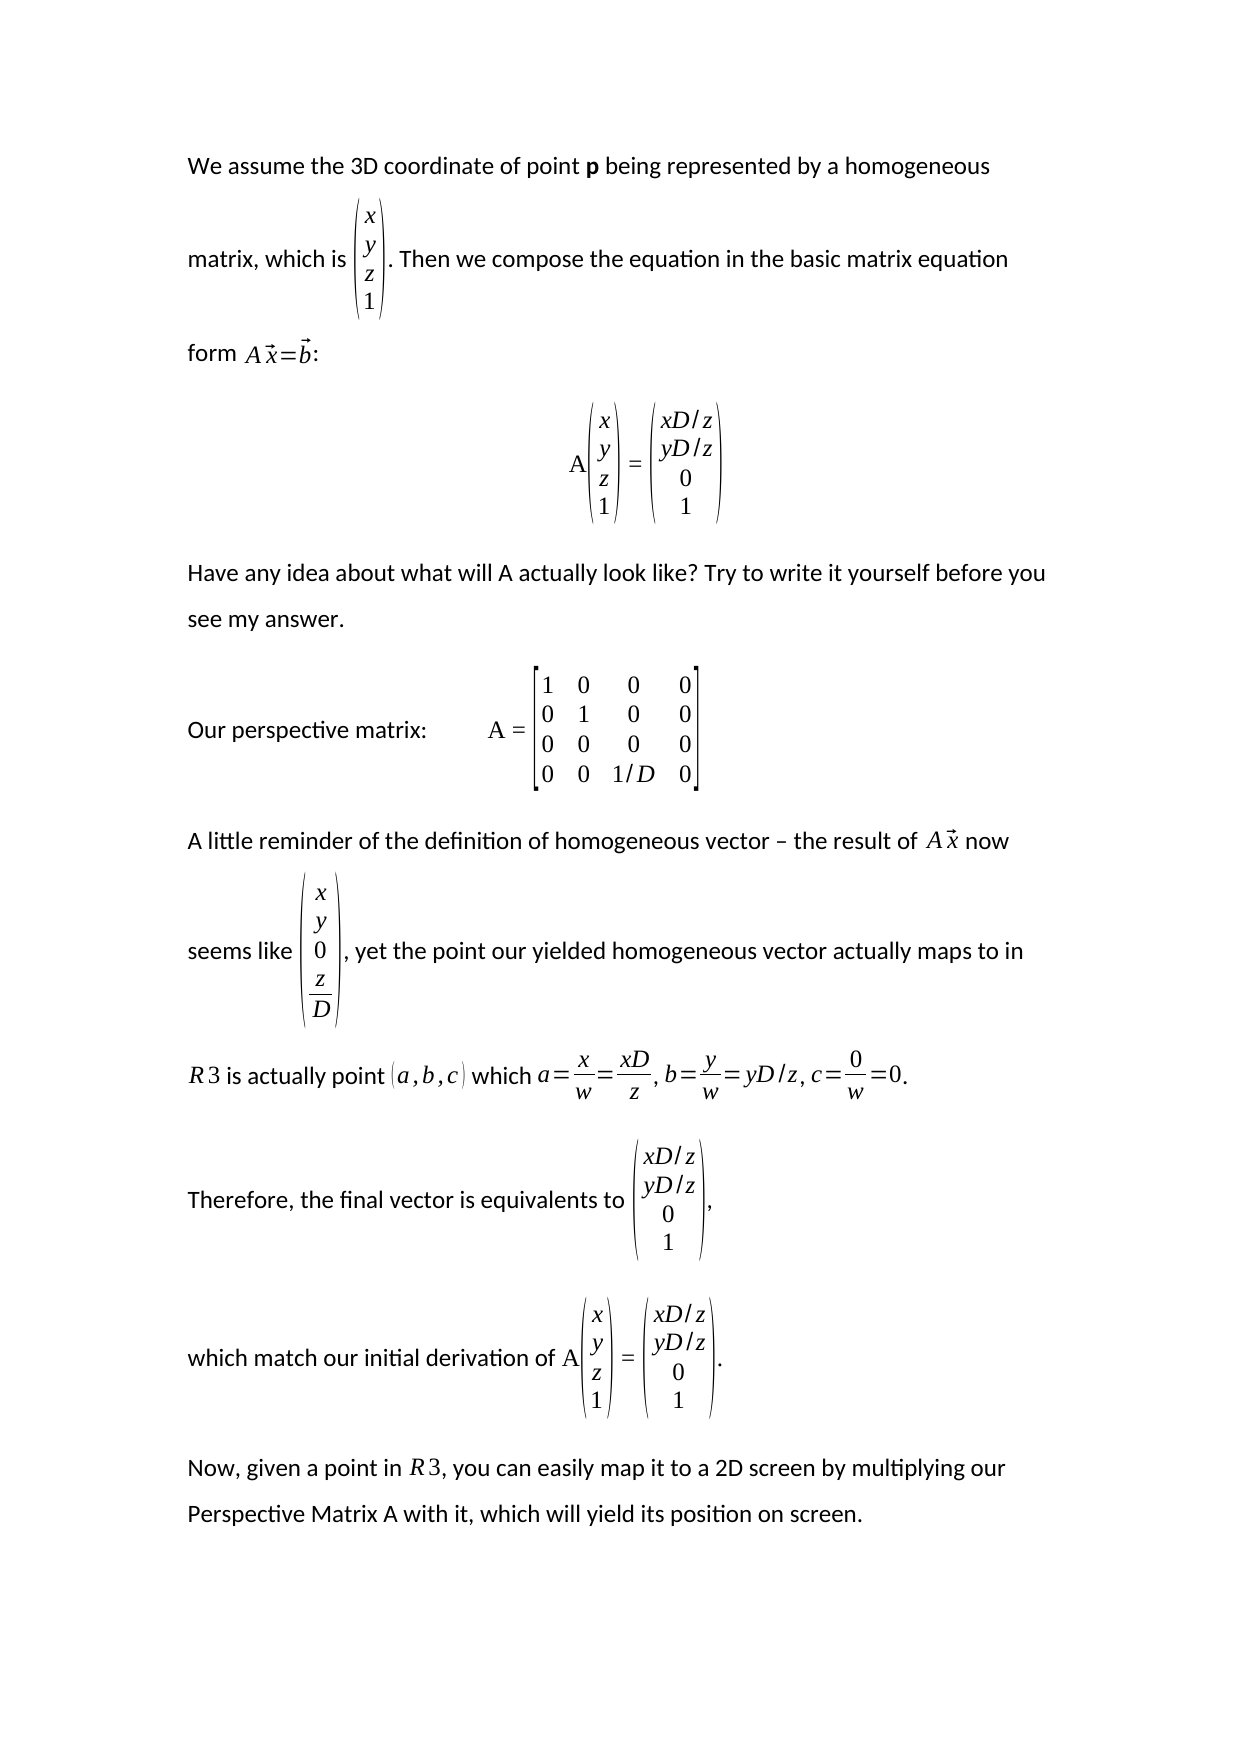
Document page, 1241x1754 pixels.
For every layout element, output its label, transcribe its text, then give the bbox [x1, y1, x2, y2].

text A little reminder of the definition of homogeneous vector – the result of now seems like , yet the point our yielded homogeneous vector actually maps to in is actually point which , , . [187, 825, 1053, 1105]
text Now, given a point in , you can easily map it to a 2D screen by multiplying our Perspective Matrix A with it, which will yield its position on screen. [187, 1452, 1053, 1528]
text We assume the 3D coordinate of point p being represented by a homogeneous matrix, which is . Then we compose the equation in the basic matrix equation form : [187, 150, 1053, 368]
text A = [487, 400, 1053, 526]
text Therefore, the final vector is equivalents to , [187, 1137, 1053, 1263]
text which match our initial derivation of A = . [187, 1294, 1053, 1420]
text Have any idea about what will A actually look like? Try to write it yourself before you see my answer. [187, 557, 1053, 633]
text Our perspective matrix: A = [187, 665, 1053, 793]
